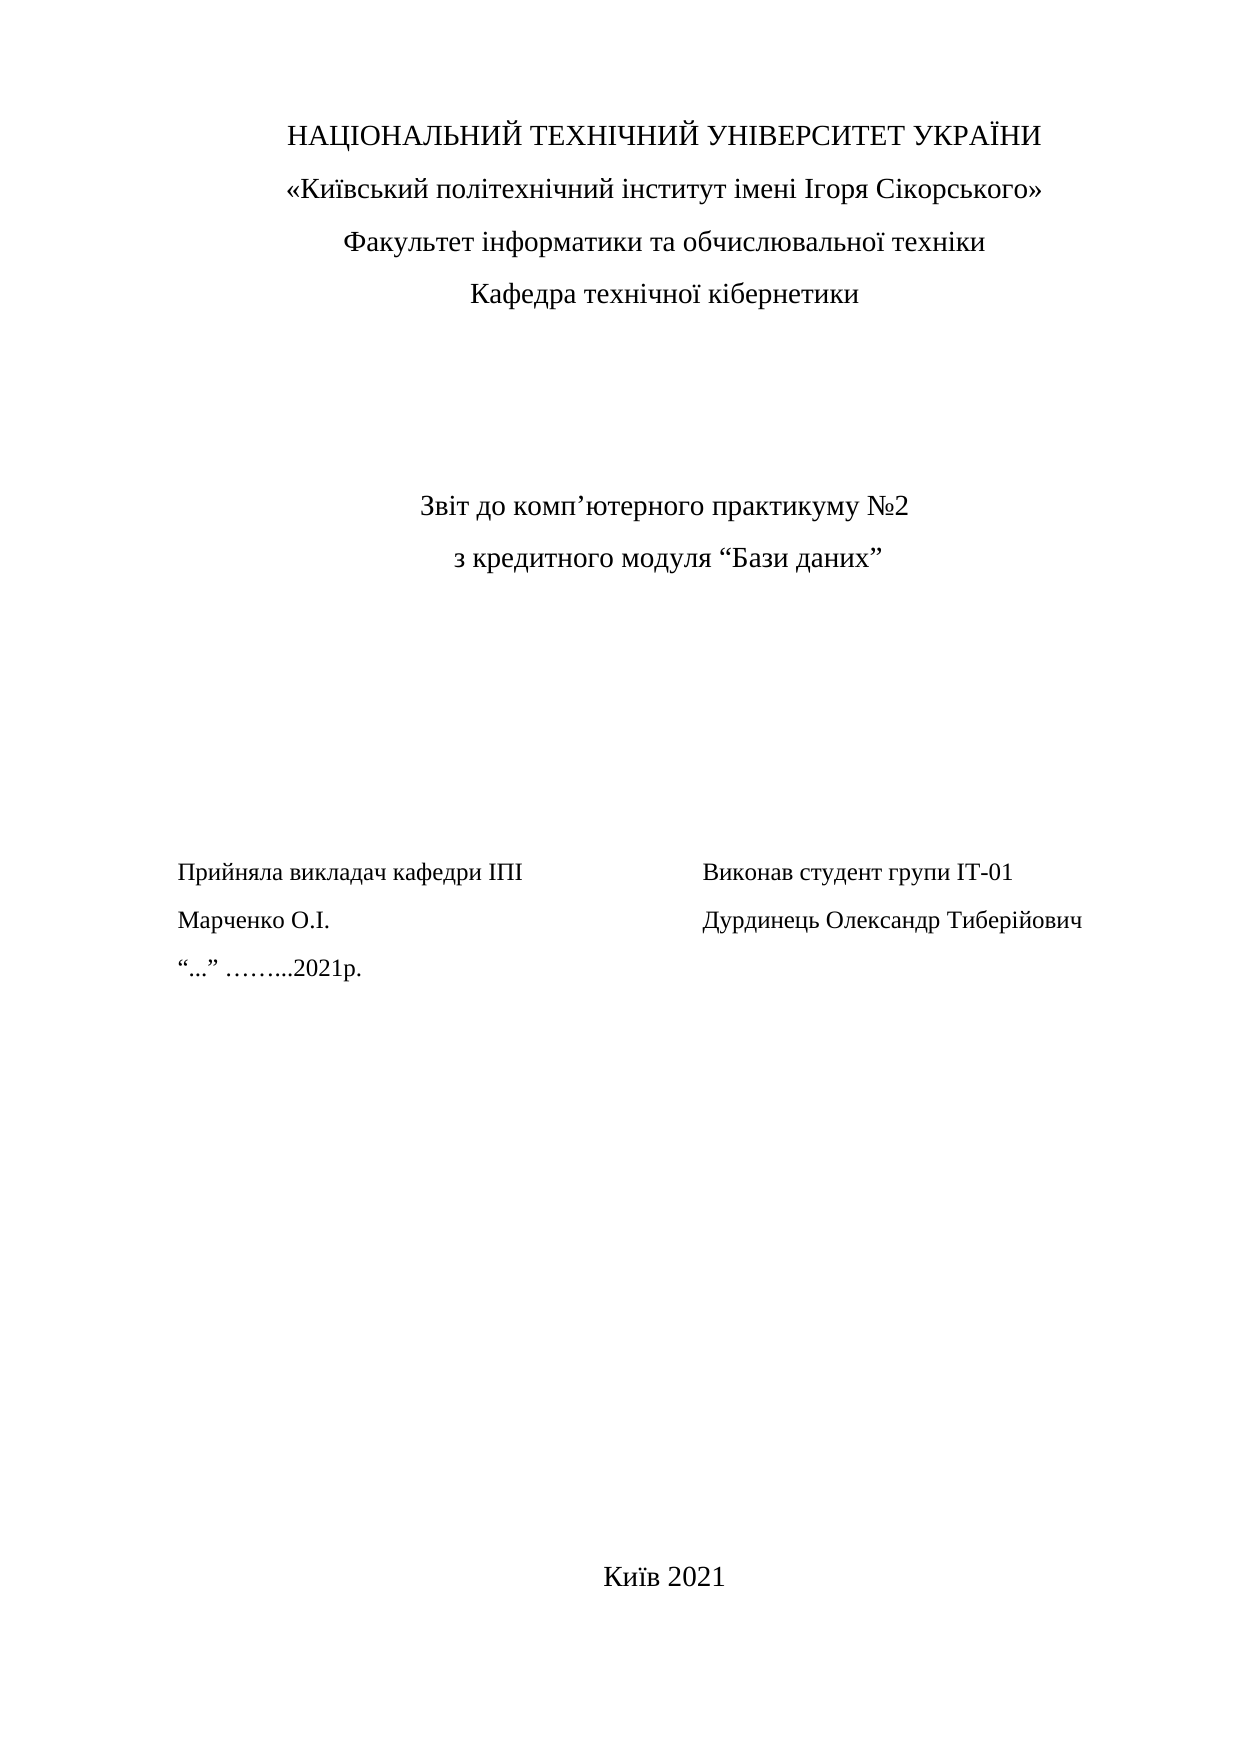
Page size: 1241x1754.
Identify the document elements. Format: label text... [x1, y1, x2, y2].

text Київ 2021 [177, 1559, 1152, 1592]
text “...” ……...2021р. [177, 953, 1152, 1012]
text НАЦІОНАЛЬНИЙ ТЕХНІЧНИЙ УНІВЕРСИТЕТ УКРАЇНИ [177, 118, 1152, 152]
text Факультет інформатики та обчислювальної техніки [177, 224, 1152, 257]
text «Київський політехнічний інститут імені Ігоря Сікорського» [177, 171, 1152, 204]
text Звіт до комп’ютерного практикуму №2 [177, 488, 1152, 521]
text Прийняла викладач кафедри ІПІ Виконав студент групи ІТ-01 [177, 857, 1152, 886]
text Кафедра технічної кібернетики [177, 277, 1152, 310]
text Марченко О.І. Дурдинець Олександр Тиберійович [177, 905, 1152, 934]
text з кредитного модуля “Бази даних” [177, 541, 1152, 574]
